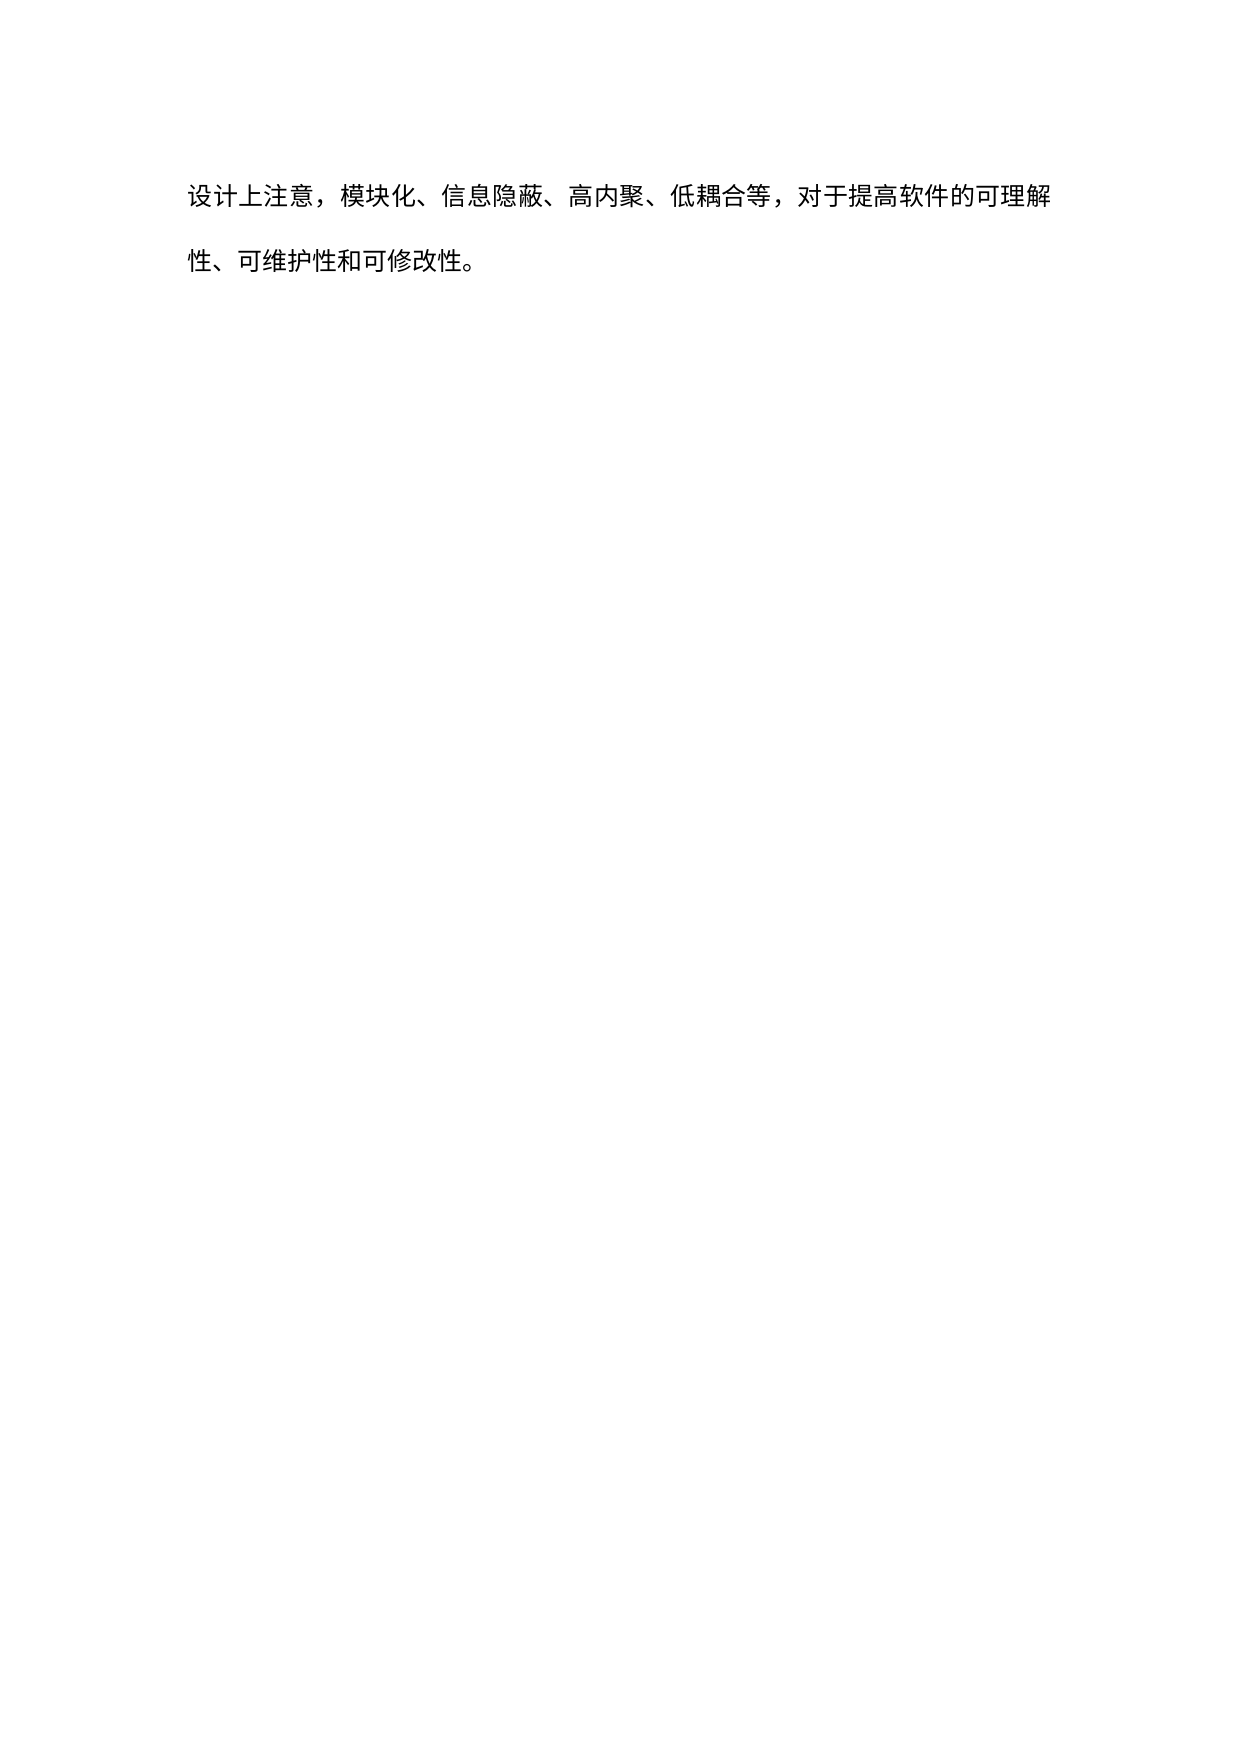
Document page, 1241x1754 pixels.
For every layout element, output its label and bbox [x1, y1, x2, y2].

text [187, 162, 1053, 292]
